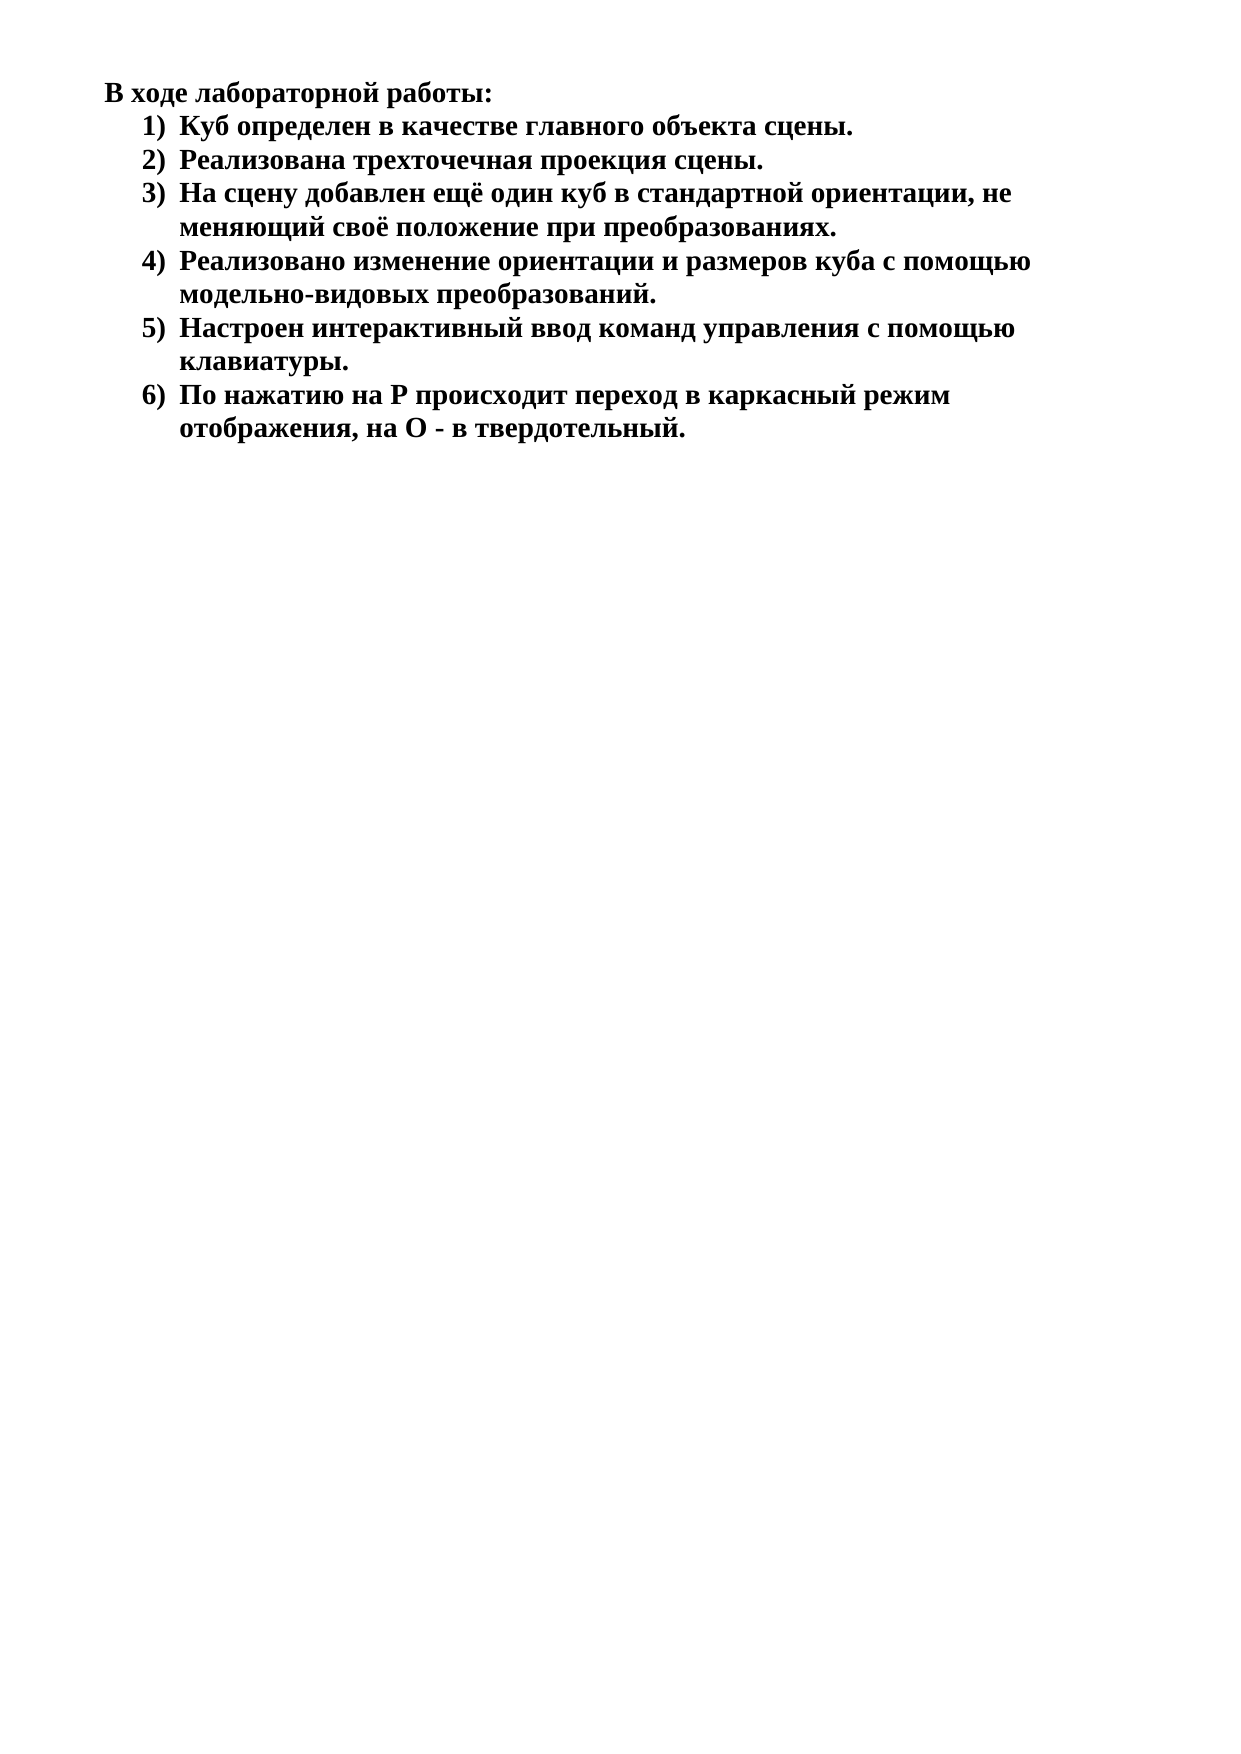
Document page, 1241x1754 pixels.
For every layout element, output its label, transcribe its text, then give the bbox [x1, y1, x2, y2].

list Реализовано изменение ориентации и размеров куба с помощью модельно-видовых преобразований. [142, 243, 1134, 310]
list По нажатию на P происходит переход в каркасный режим отображения, на O - в твердотельный. [142, 377, 1134, 444]
list Куб определен в качестве главного объекта сцены. [142, 108, 1134, 142]
list Настроен интерактивный ввод команд управления с помощью клавиатуры. [142, 310, 1134, 377]
text В ходе лабораторной работы: [104, 75, 1134, 108]
list На сцену добавлен ещё один куб в стандартной ориентации, не меняющий своё положение при преобразованиях. [142, 176, 1134, 243]
list Реализована трехточечная проекция сцены. [142, 142, 1134, 176]
